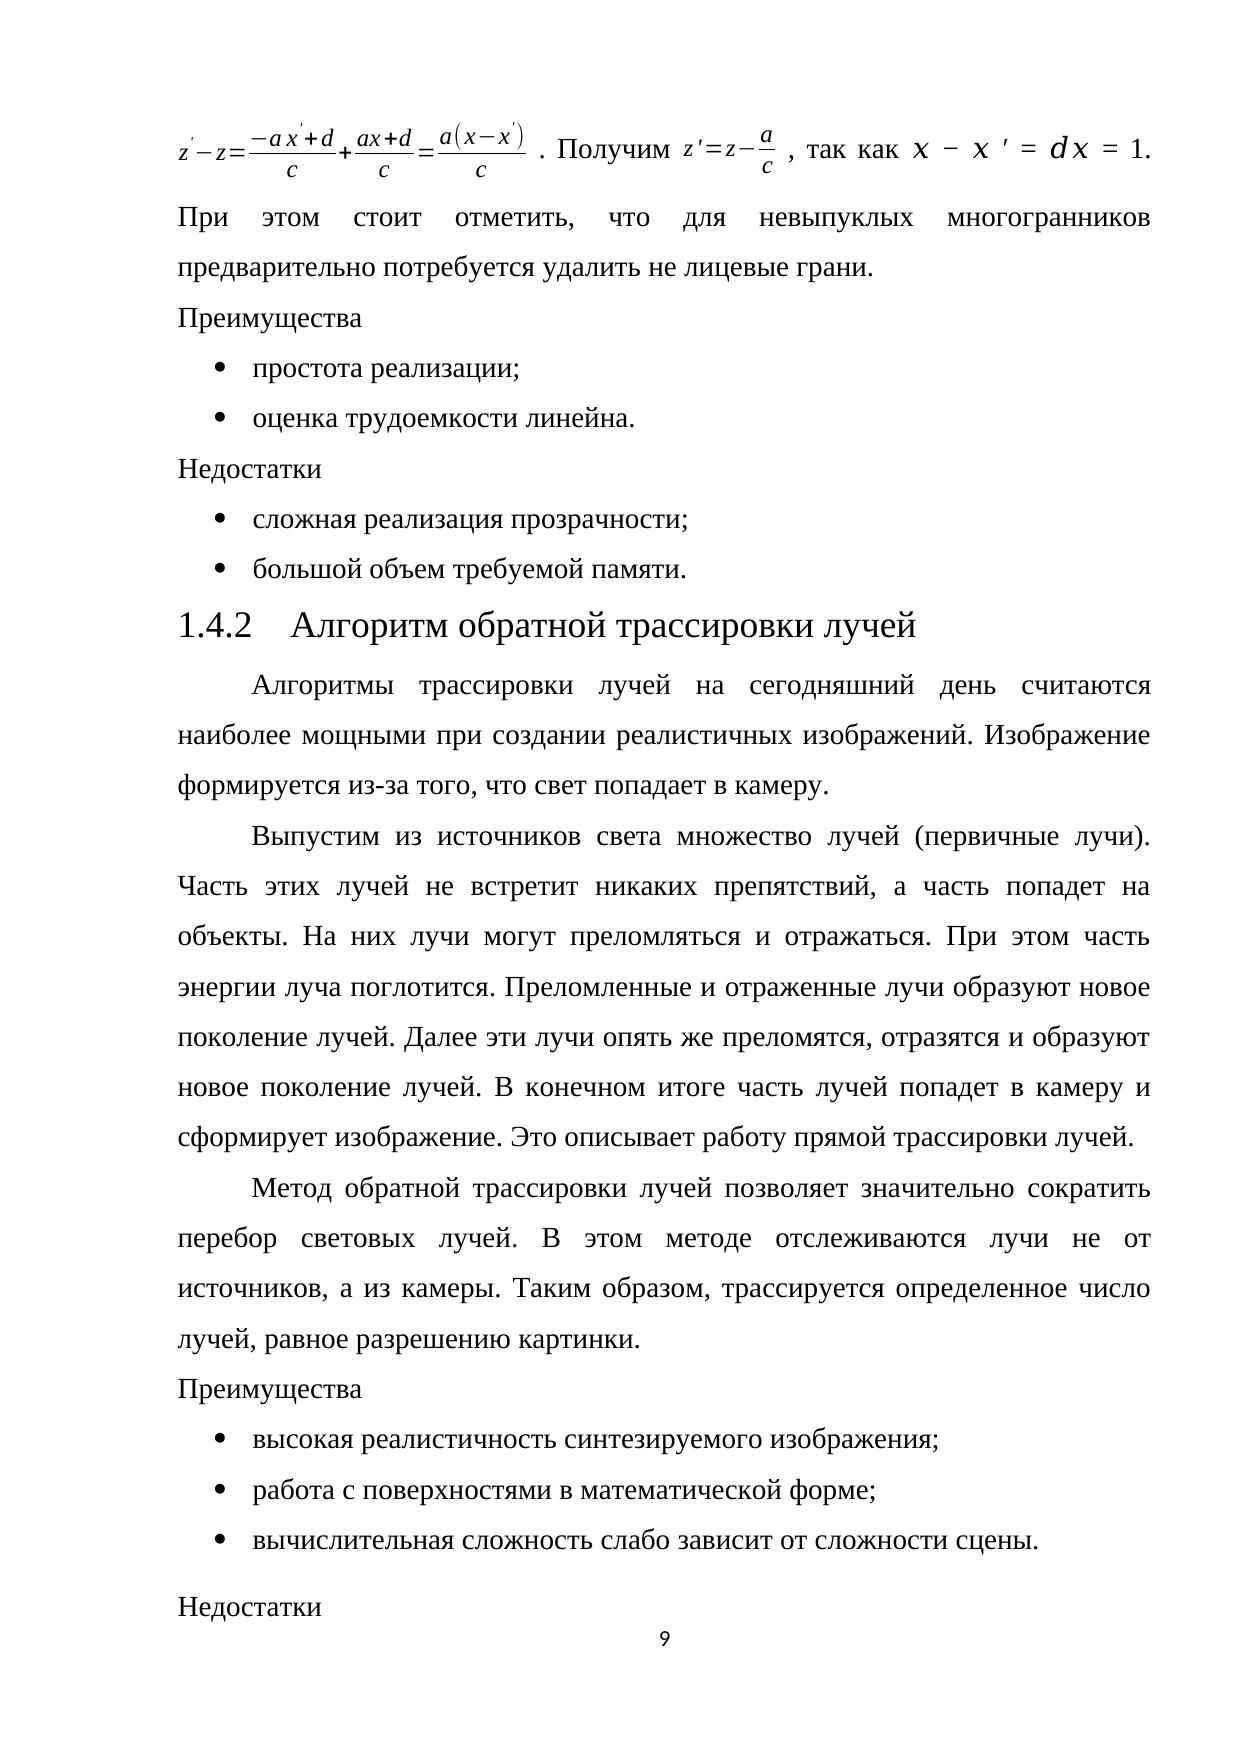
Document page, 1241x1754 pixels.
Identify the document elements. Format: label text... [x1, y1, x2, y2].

list простота реализации; [215, 350, 1152, 384]
list Выпустим из источников света множество лучей (первичные лучи). Часть этих лучей не встретит никаких препятствий, а часть попадет на объекты. На них лучи могут преломляться и отражаться. При этом часть энергии луча поглотится. Преломленные и отраженные лучи образуют новое поколение лучей. Далее эти лучи опять же преломятся, отразятся и образуют новое поколение лучей. В конечном итоге часть лучей попадет в камеру и сформирует изображение. Это описывает работу прямой трассировки лучей. [177, 818, 1152, 1153]
list работа с поверхностями в математической форме; [215, 1472, 1152, 1506]
list оценка трудоемкости линейна. [215, 401, 1152, 434]
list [177, 118, 1152, 283]
list вычислительная сложность слабо зависит от сложности сцены. [215, 1522, 1152, 1556]
list сложная реализация прозрачности; [215, 501, 1152, 535]
text Недостатки [177, 1589, 1152, 1623]
list Преимущества [177, 1371, 1152, 1405]
list Алгоритм обратной трассировки лучей [177, 602, 1152, 645]
list большой объем требуемой памяти. [215, 552, 1152, 585]
list Недостатки [177, 451, 1152, 484]
list высокая реалистичность синтезируемого изображения; [215, 1421, 1152, 1455]
list Алгоритмы трассировки лучей на сегодняшний день считаются наиболее мощными при создании реалистичных изображений. Изображение формируется из-за того, что свет попадает в камеру. [177, 667, 1152, 801]
list Метод обратной трассировки лучей позволяет значительно сократить перебор световых лучей. В этом методе отслеживаются лучи не от источников, а из камеры. Таким образом, трассируется определенное число лучей, равное разрешению картинки. [177, 1170, 1152, 1354]
list Преимущества [177, 300, 1152, 333]
